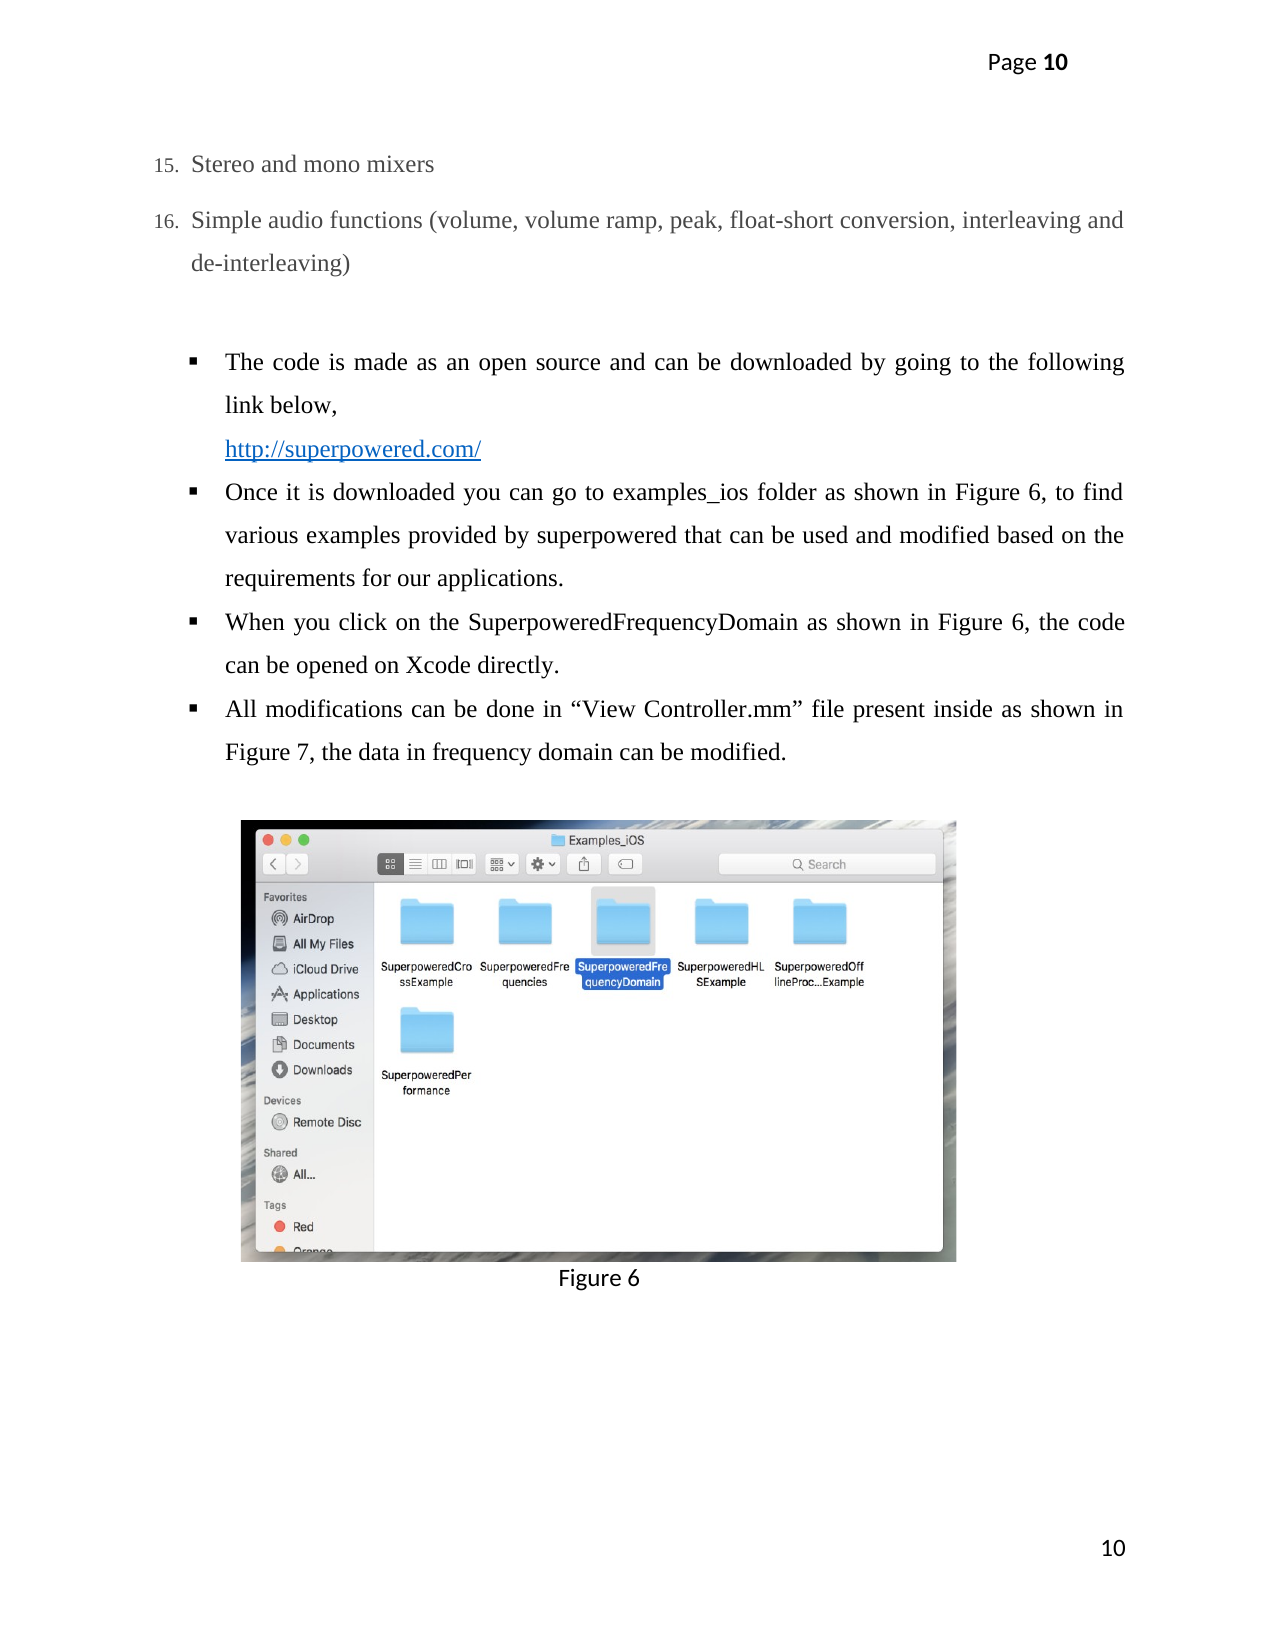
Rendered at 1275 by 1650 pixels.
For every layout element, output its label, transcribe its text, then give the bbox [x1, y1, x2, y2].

text Figure 6 [556, 1262, 642, 1292]
text 10 [142, 1532, 1125, 1563]
list Simple audio functions (volume, volume ramp, peak, float-short conversion, interleaving and de-interleaving) [153, 205, 1125, 277]
text http://superpowered.com/ [225, 434, 1137, 463]
list The code is made as an open source and can be downloaded by going to the following link below, [187, 347, 1125, 419]
list When you click on the SuperpoweredFrequencyDomain as shown in Figure 6, the code can be opened on Xcode directly. [187, 607, 1126, 679]
list All modifications can be done in “View Controller.mm” file present inside as shown in Figure 7, the data in frequency domain can be modified. [187, 694, 1125, 766]
list Stereo and mono mixers [153, 149, 1137, 178]
list Once it is downloaded you can go to examples_ios folder as shown in Figure 6, to find various examples provided by superpowered that can be used and modified based on the requirements for our applications. [187, 477, 1125, 592]
picture [240, 820, 957, 1262]
